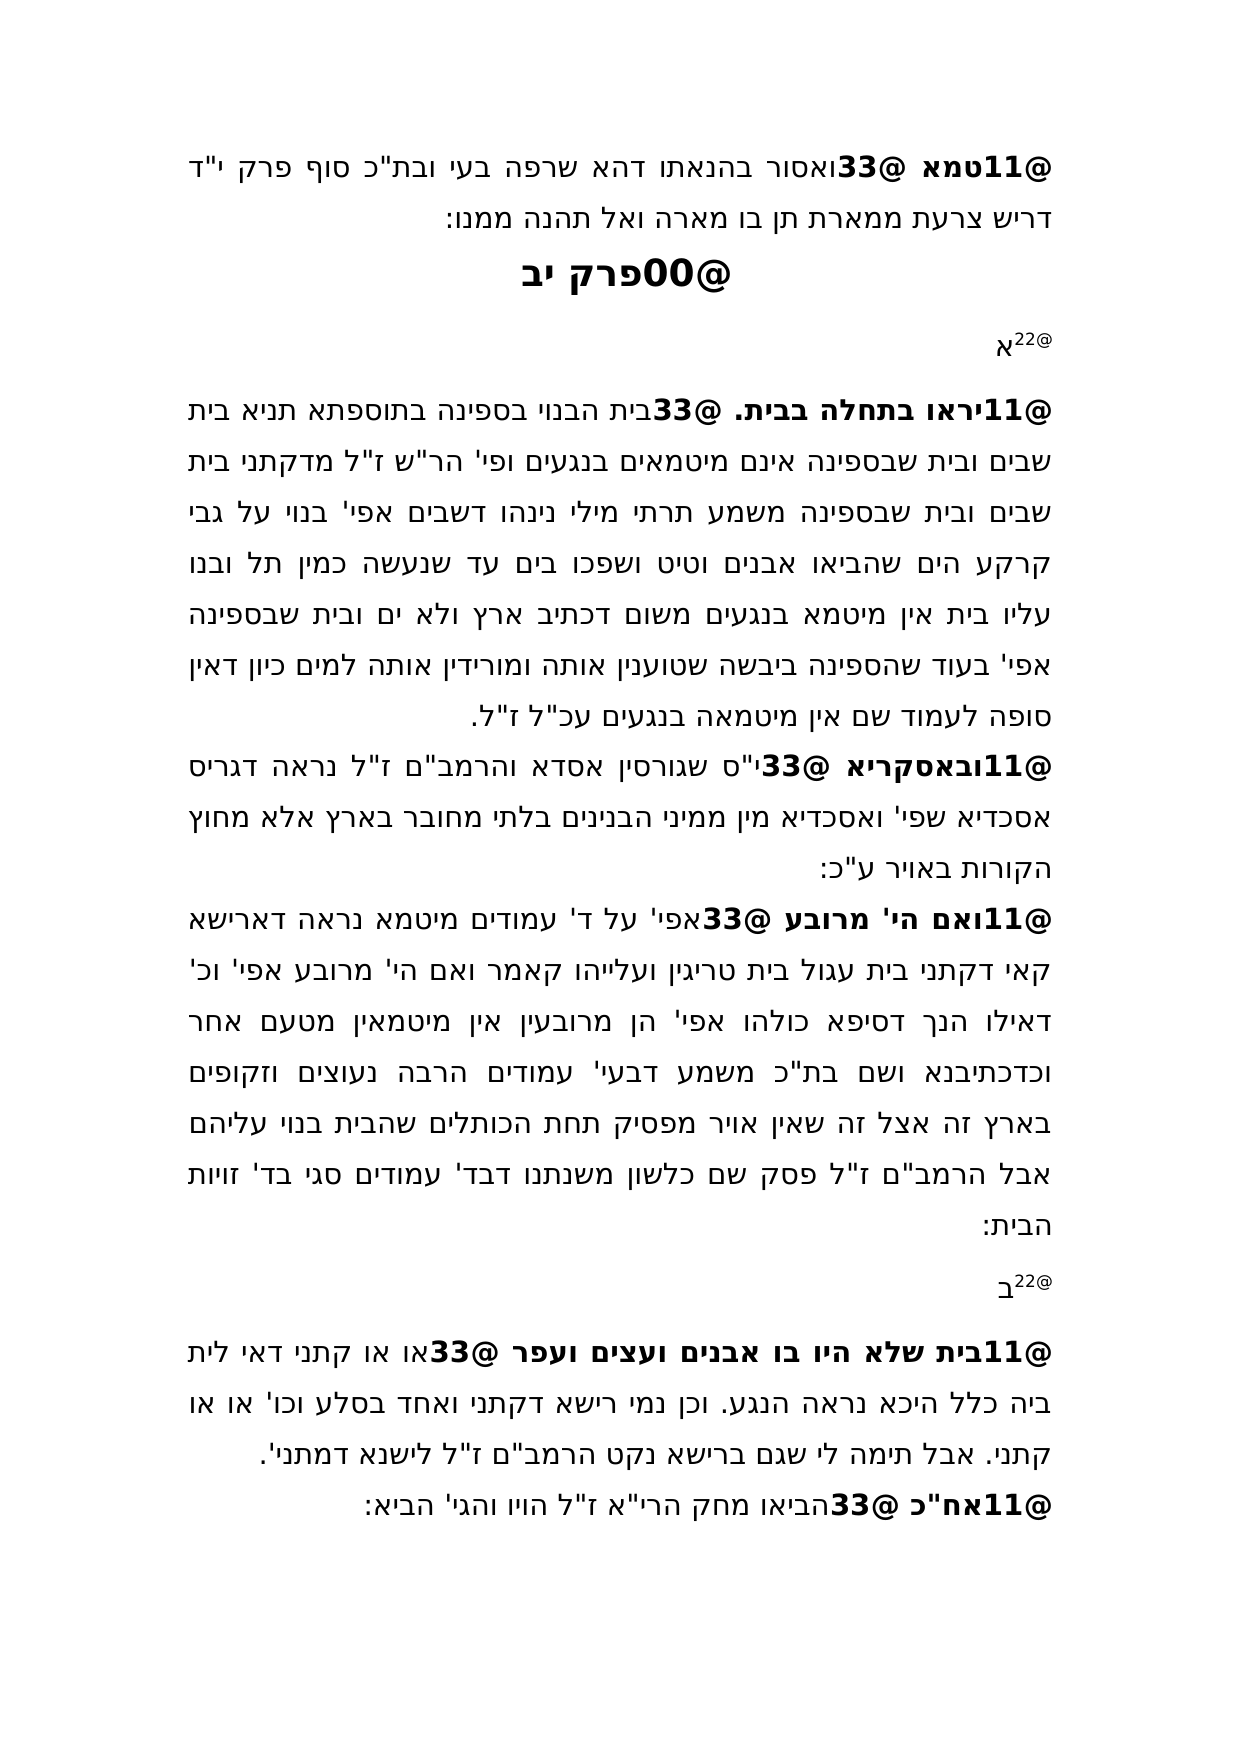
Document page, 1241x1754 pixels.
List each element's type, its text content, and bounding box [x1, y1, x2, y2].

text @11טמא @33ואסור בהנאתו דהא שרפה בעי ובת"כ סוף פרק י"ד דריש צרעת ממארת תן בו מארה ואל תהנה ממנו: [187, 150, 1053, 235]
text @11ואם הי' מרובע @33אפי' על ד' עמודים מיטמא נראה דארישא קאי דקתני בית עגול בית טריגין ועלייהו קאמר ואם הי' מרובע אפי' וכ' דאילו הנך דסיפא כולהו אפי' הן מרובעין אין מיטמאין מטעם אחר וכדכתיבנא ושם בת"כ משמע דבעי' עמודים הרבה נעוצים וזקופים בארץ זה אצל זה שאין אויר מפסיק תחת הכותלים שהבית בנוי עליהם אבל הרמב"ם ז"ל פסק שם כלשון משנתנו דבד' עמודים סגי בד' זויות הבית: [187, 903, 1053, 1242]
text @11אח"כ @33הביאו מחק הרי"א ז"ל הויו והגי' הביא: [187, 1488, 1053, 1522]
text @11בית שלא היו בו אבנים ועצים ועפר @33או או קתני דאי לית ביה כלל היכא נראה הנגע. וכן נמי רישא דקתני ואחד בסלע וכו' או או קתני. אבל תימה לי שגם ברישא נקט הרמב"ם ז"ל לישנא דמתני'. [187, 1335, 1053, 1471]
subtitle @00פרק יב [187, 252, 1053, 296]
subtitle @22ב [187, 1272, 1053, 1306]
subtitle @22א [187, 330, 1053, 364]
text @11יראו בתחלה בבית. @33בית הבנוי בספינה בתוספתא תניא בית שבים ובית שבספינה אינם מיטמאים בנגעים ופי' הר"ש ז"ל מדקתני בית שבים ובית שבספינה משמע תרתי מילי נינהו דשבים אפי' בנוי על גבי קרקע הים שהביאו אבנים וטיט ושפכו בים עד שנעשה כמין תל ובנו עליו בית אין מיטמא בנגעים משום דכתיב ארץ ולא ים ובית שבספינה אפי' בעוד שהספינה ביבשה שטוענין אותה ומורידין אותה למים כיון דאין סופה לעמוד שם אין מיטמאה בנגעים עכ"ל ז"ל. [187, 393, 1053, 733]
text @11ובאסקריא @33י"ס שגורסין אסדא והרמב"ם ז"ל נראה דגריס אסכדיא שפי' ואסכדיא מין ממיני הבנינים בלתי מחובר בארץ אלא מחוץ הקורות באויר ע"כ: [187, 750, 1053, 886]
